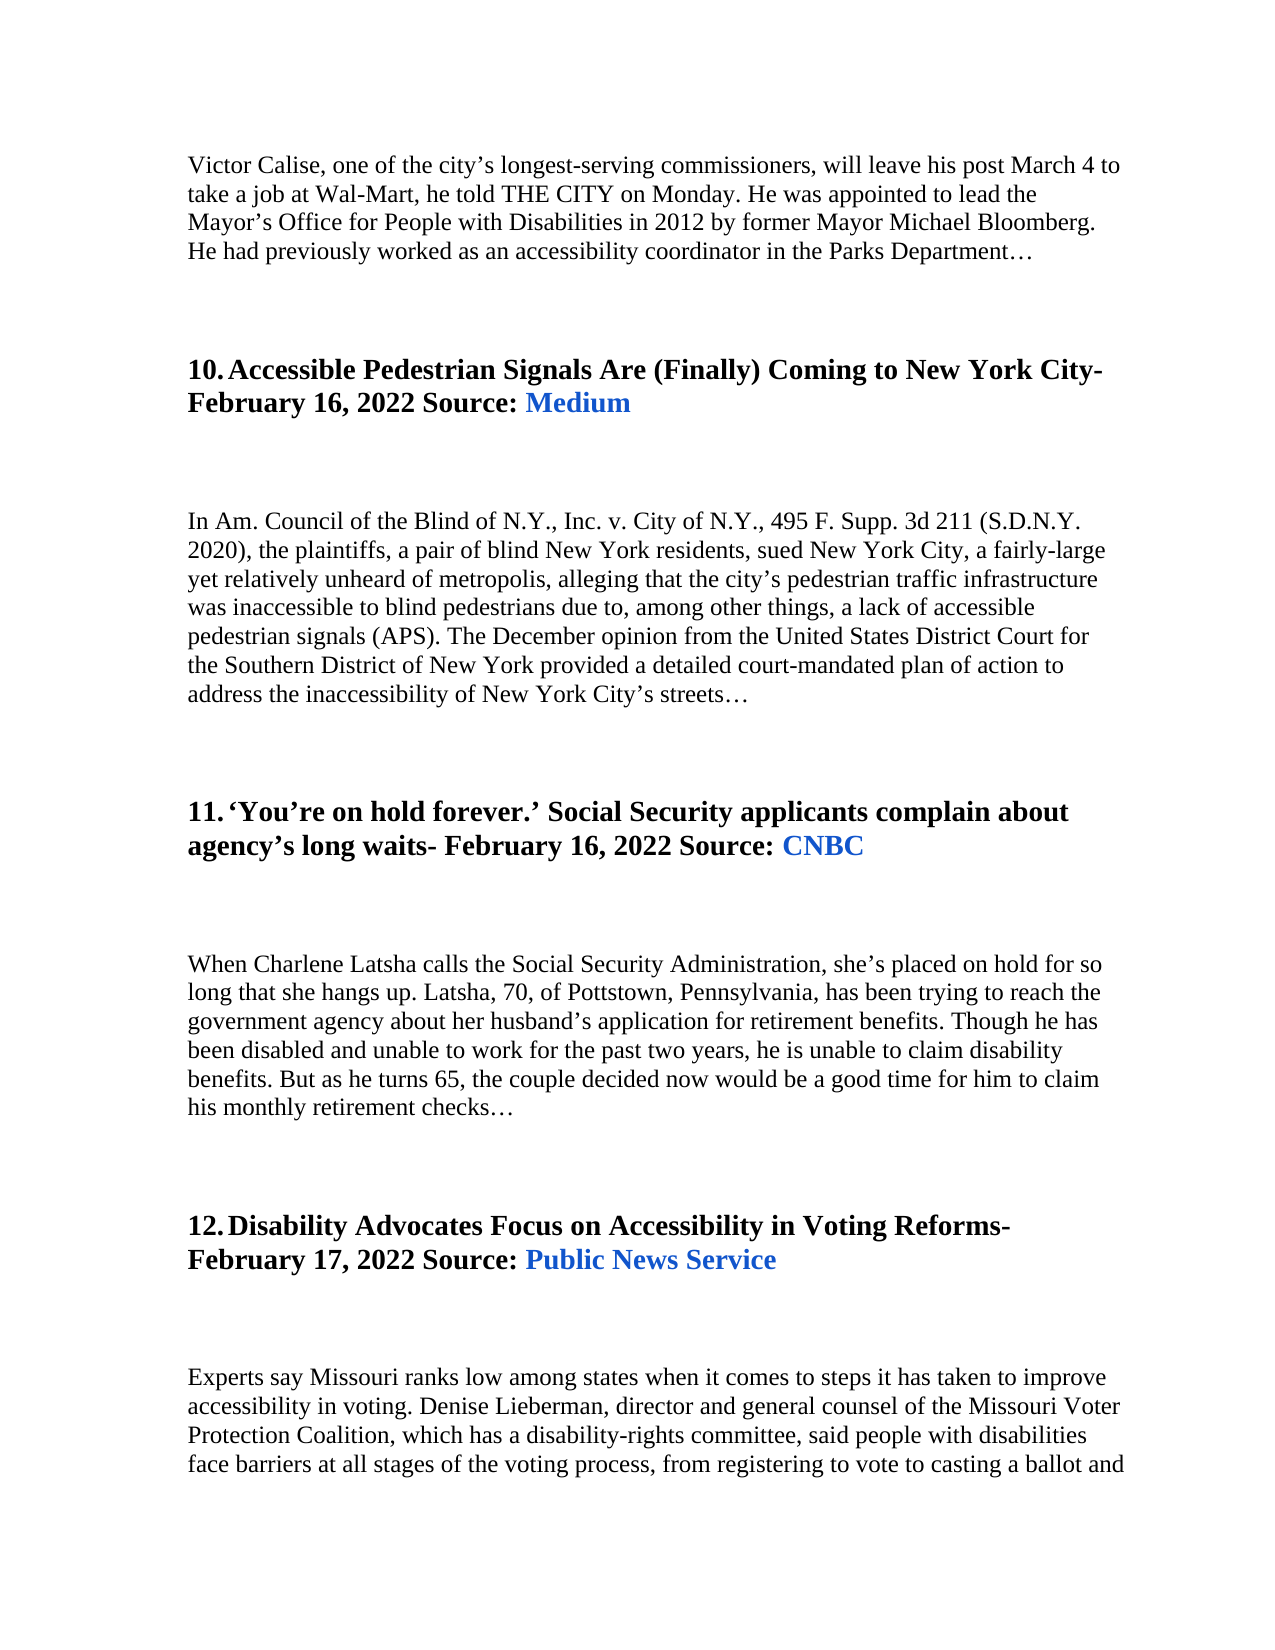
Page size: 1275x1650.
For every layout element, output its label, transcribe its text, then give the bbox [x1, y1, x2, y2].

text Victor Calise, one of the city’s longest-serving commissioners, will leave his post March 4 to take a job at Wal-Mart, he told THE CITY on Monday. He was appointed to lead the Mayor’s Office for People with Disabilities in 2012 by former Mayor Michael Bloomberg. He had previously worked as an accessibility coordinator in the Parks Department… [187, 150, 1125, 265]
text When Charlene Latsha calls the Social Security Administration, she’s placed on hold for so long that she hangs up. Latsha, 70, of Pottstown, Pennsylvania, has been trying to reach the government agency about her husband’s application for retirement benefits. Though he has been disabled and unable to work for the past two years, he is unable to claim disability benefits. But as he turns 65, the couple decided now would be a good time for him to claim his monthly retirement checks… [187, 949, 1125, 1121]
text 12. Disability Advocates Focus on Accessibility in Voting Reforms- February 17, 2022 Source: Public News Service [187, 1208, 1125, 1275]
text 11. ‘You’re on hold forever.’ Social Security applicants complain about agency’s long waits- February 16, 2022 Source: CNBC [187, 794, 1125, 862]
text In Am. Council of the Blind of N.Y., Inc. v. City of N.Y., 495 F. Supp. 3d 211 (S.D.N.Y. 2020), the plaintiffs, a pair of blind New York residents, sued New York City, a fairly-large yet relatively unheard of metropolis, alleging that the city’s pedestrian traffic infrastructure was inaccessible to blind pedestrians due to, among other things, a lack of accessible pedestrian signals (APS). The December opinion from the United States District Court for the Southern District of New York provided a detailed court-mandated plan of action to address the inaccessibility of New York City’s streets… [187, 506, 1125, 707]
text 10. Accessible Pedestrian Signals Are (Finally) Coming to New York City- February 16, 2022 Source: Medium [187, 352, 1125, 419]
